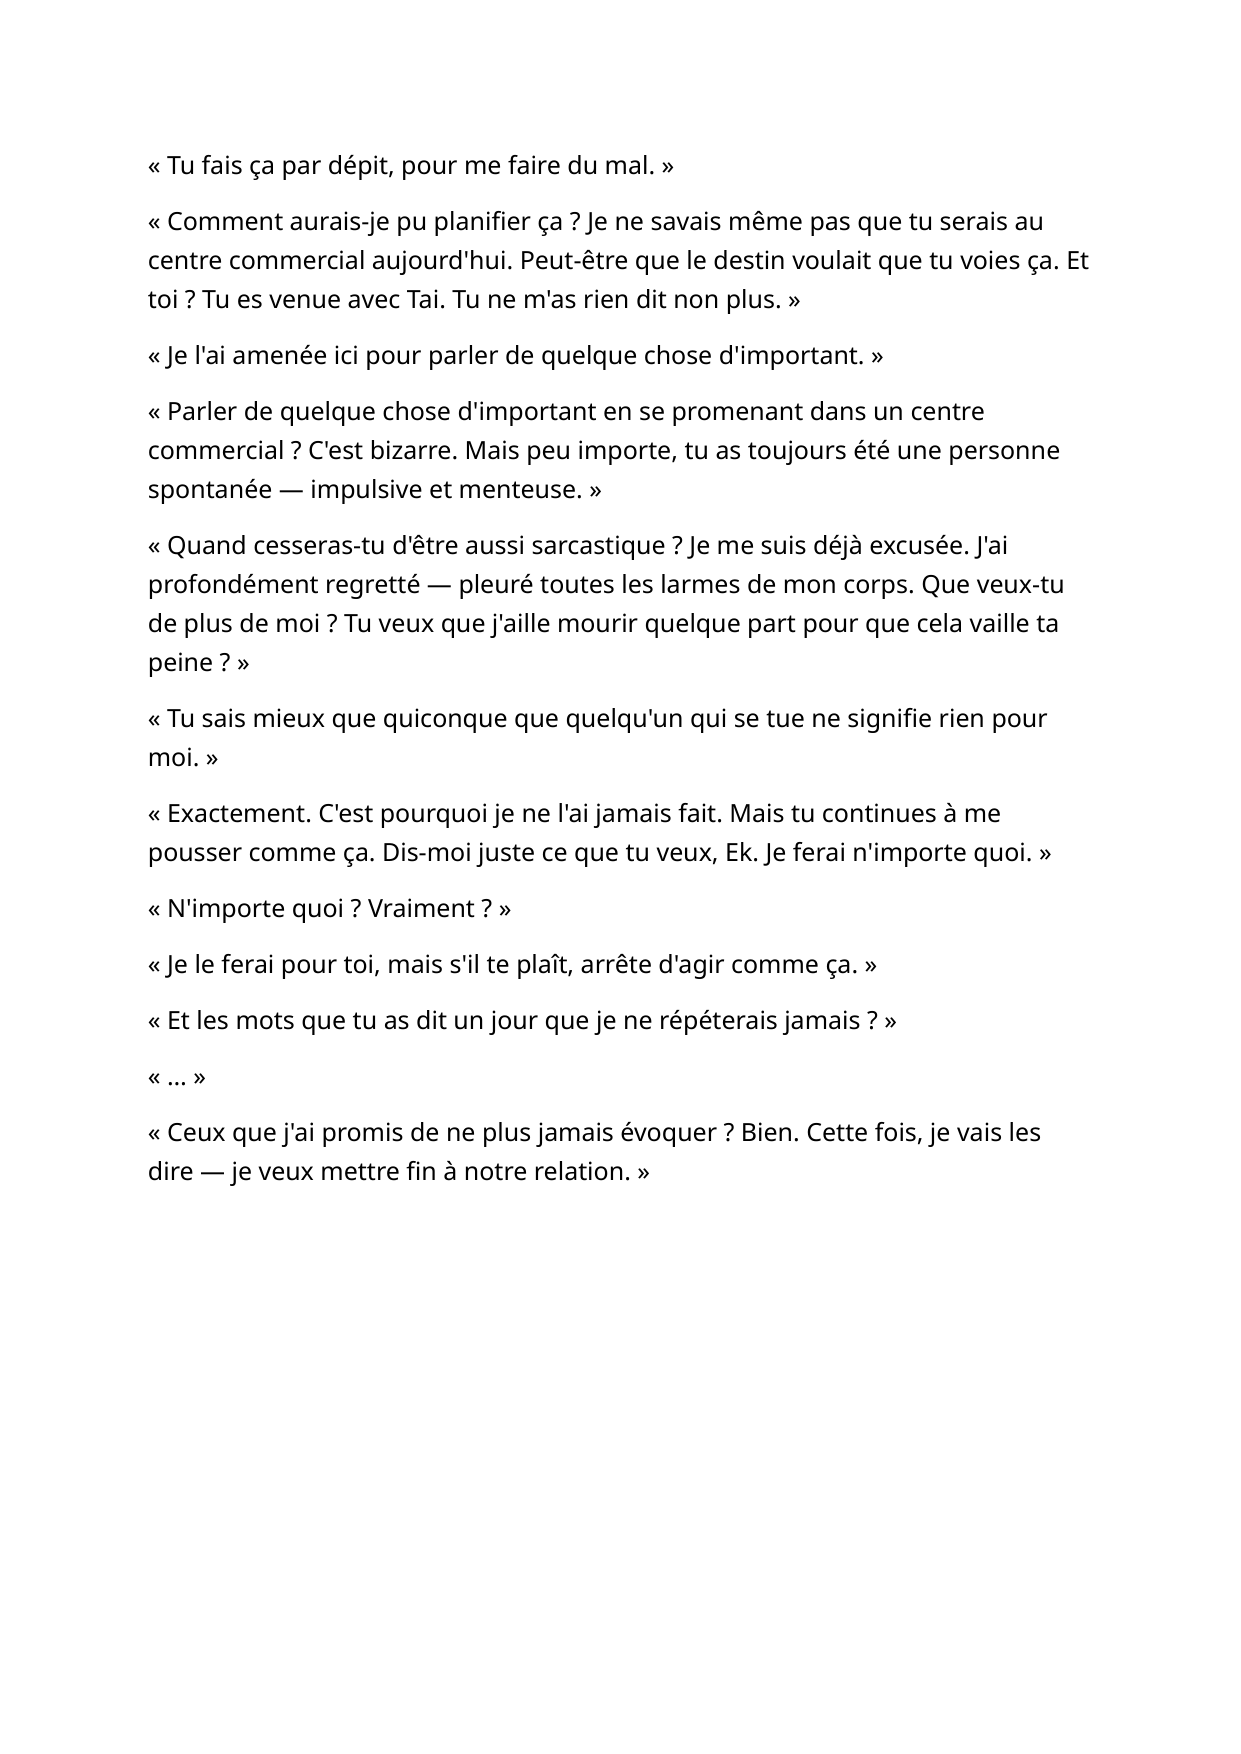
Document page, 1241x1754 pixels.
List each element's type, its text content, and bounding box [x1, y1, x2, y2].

text « Tu fais ça par dépit, pour me faire du mal. » [148, 148, 1093, 182]
text « Ceux que j'ai promis de ne plus jamais évoquer ? Bien. Cette fois, je vais les dire — je veux mettre fin à notre relation. » [148, 1114, 1093, 1187]
text « Exactement. C'est pourquoi je ne l'ai jamais fait. Mais tu continues à me pousser comme ça. Dis-moi juste ce que tu veux, Ek. Je ferai n'importe quoi. » [148, 796, 1093, 869]
text « N'importe quoi ? Vraiment ? » [148, 891, 1093, 925]
text « Parler de quelque chose d'important en se promenant dans un centre commercial ? C'est bizarre. Mais peu importe, tu as toujours été une personne spontanée — impulsive et menteuse. » [148, 393, 1093, 506]
text « Je l'ai amenée ici pour parler de quelque chose d'important. » [148, 338, 1093, 372]
text « Tu sais mieux que quiconque que quelqu'un qui se tue ne signifie rien pour moi. » [148, 701, 1093, 774]
text « Et les mots que tu as dit un jour que je ne répéterais jamais ? » [148, 1003, 1093, 1037]
text « Comment aurais-je pu planifier ça ? Je ne savais même pas que tu serais au centre commercial aujourd'hui. Peut-être que le destin voulait que tu voies ça. Et toi ? Tu es venue avec Tai. Tu ne m'as rien dit non plus. » [148, 203, 1093, 316]
text « Je le ferai pour toi, mais s'il te plaît, arrête d'agir comme ça. » [148, 947, 1093, 981]
text « Quand cesseras-tu d'être aussi sarcastique ? Je me suis déjà excusée. J'ai profondément regretté — pleuré toutes les larmes de mon corps. Que veux-tu de plus de moi ? Tu veux que j'aille mourir quelque part pour que cela vaille ta peine ? » [148, 528, 1093, 679]
text « … » [148, 1058, 1093, 1092]
